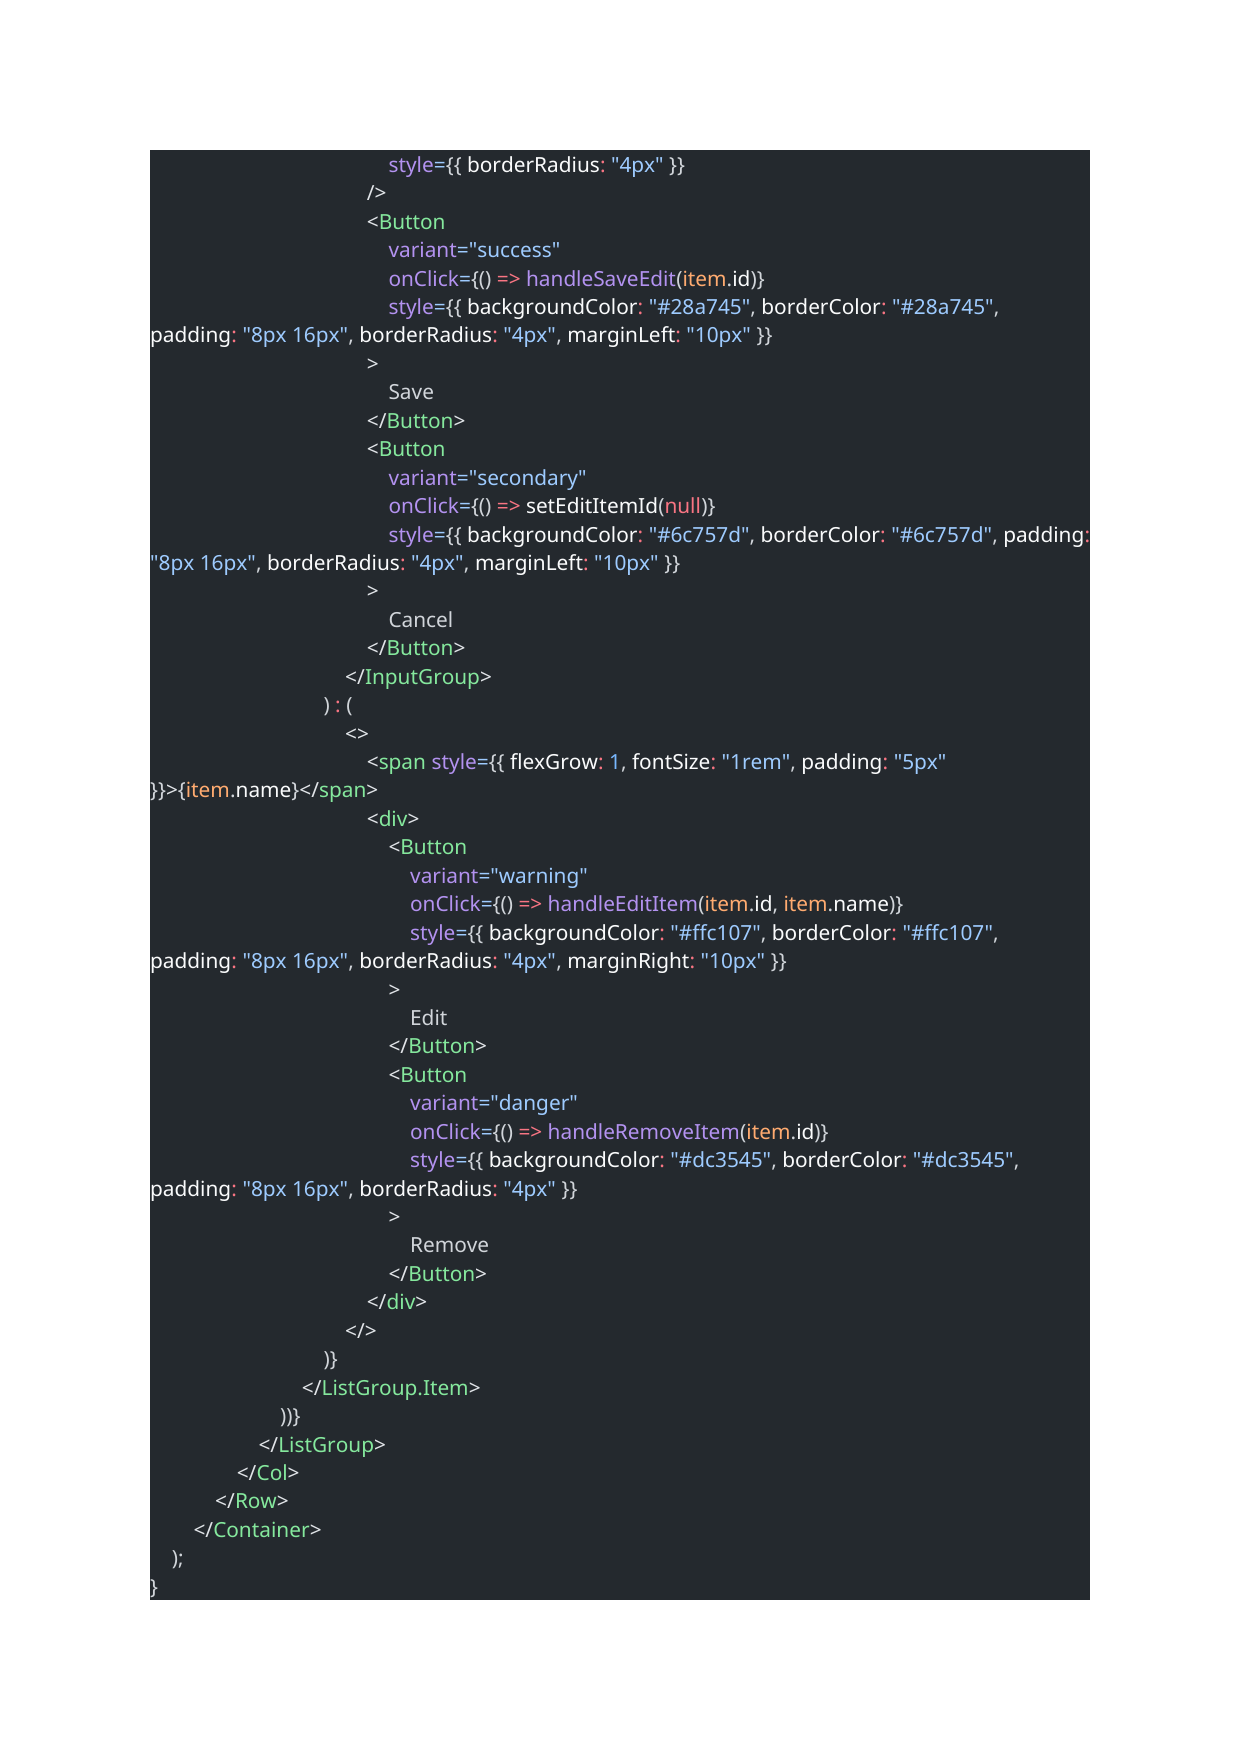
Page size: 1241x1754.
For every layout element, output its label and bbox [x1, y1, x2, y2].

text [150, 150, 1090, 1600]
